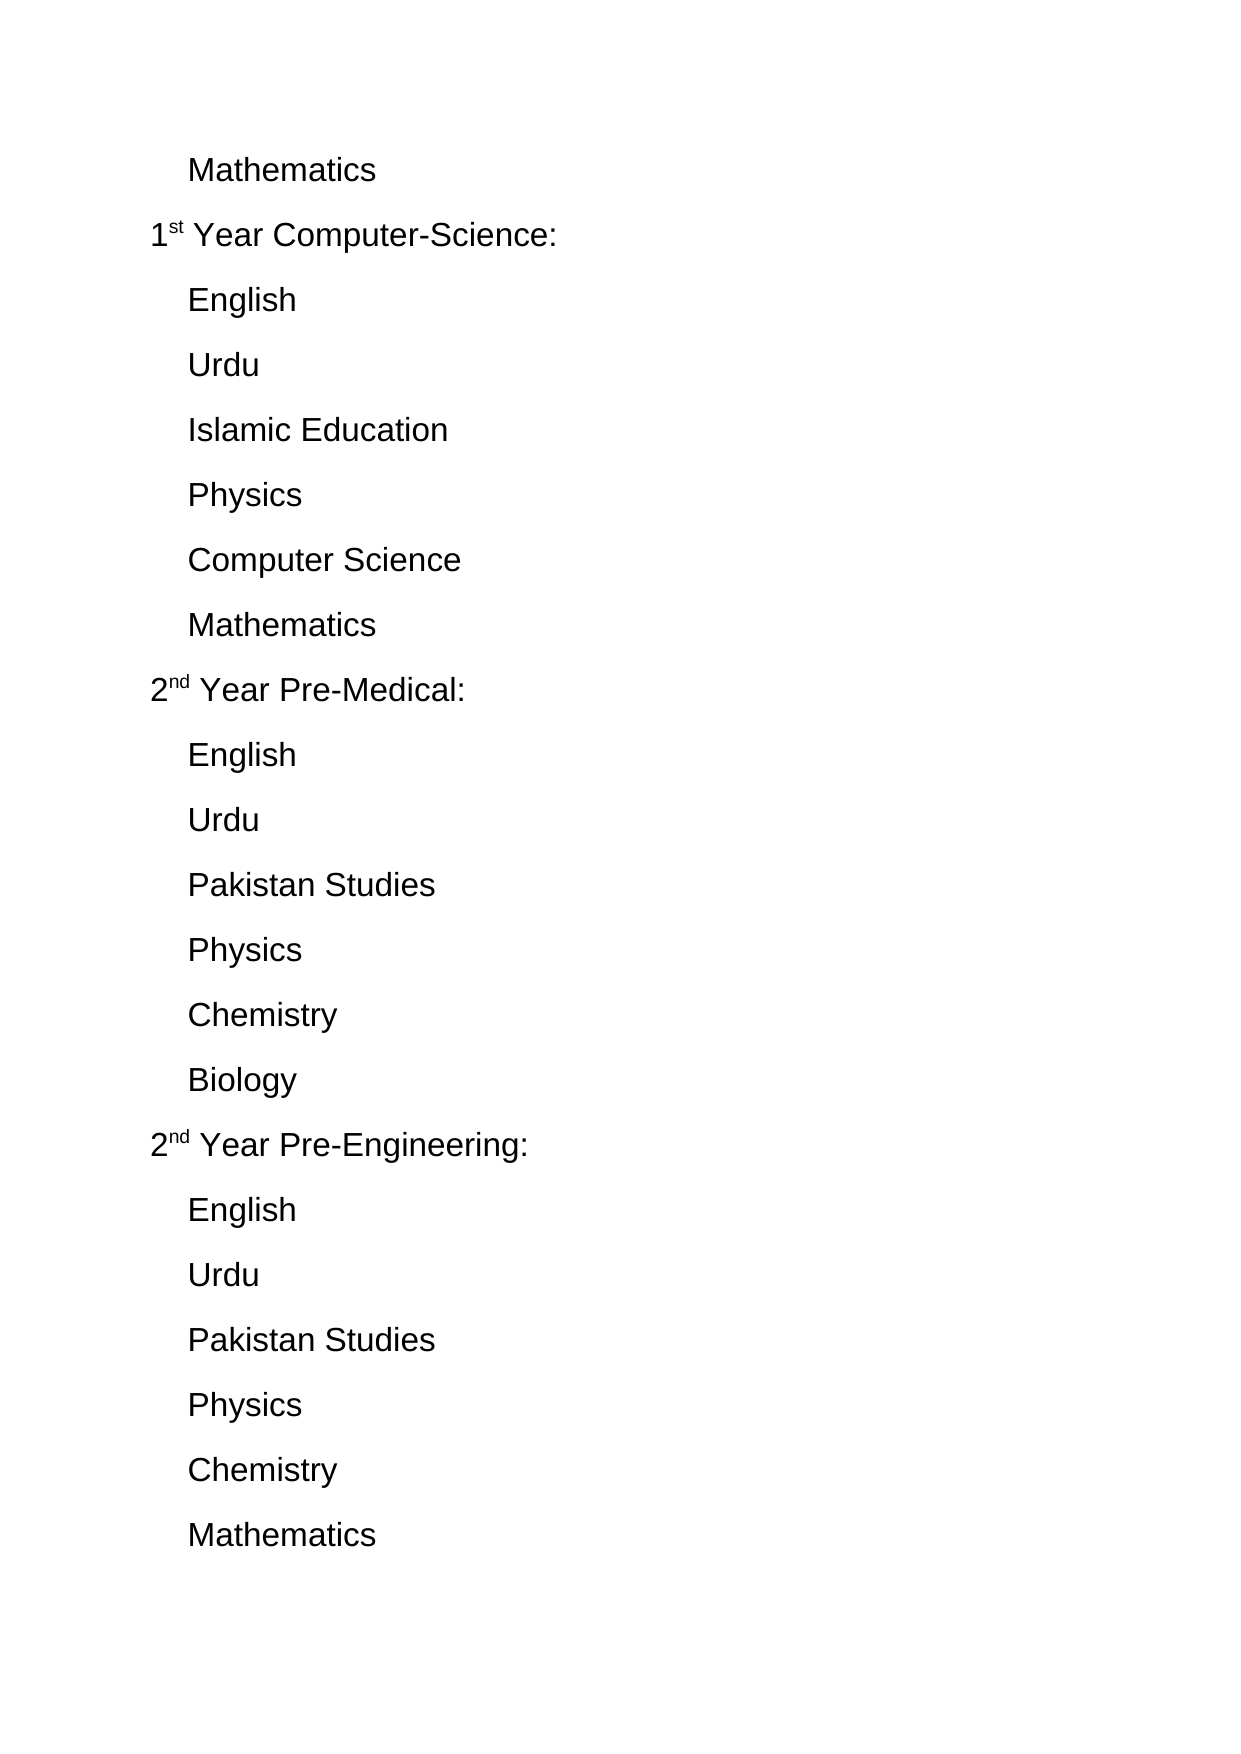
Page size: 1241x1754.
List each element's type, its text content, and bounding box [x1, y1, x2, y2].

text Biology [187, 1060, 1090, 1098]
text Urdu [187, 345, 1090, 383]
text Urdu [187, 800, 1090, 838]
text Computer Science [187, 540, 1090, 578]
text Physics [187, 475, 1090, 513]
text English [187, 1190, 1090, 1228]
text Mathematics [187, 150, 1090, 188]
text Mathematics [187, 605, 1090, 643]
text 1st Year Computer-Science: [150, 215, 1090, 253]
text 2nd Year Pre-Medical: [150, 670, 1090, 708]
text Pakistan Studies [187, 865, 1090, 903]
text Pakistan Studies [187, 1320, 1090, 1358]
text Chemistry [187, 995, 1090, 1033]
text Mathematics [187, 1515, 1090, 1553]
text English [187, 280, 1090, 318]
text Physics [187, 930, 1090, 968]
text Islamic Education [187, 410, 1090, 448]
text 2nd Year Pre-Engineering: [150, 1125, 1090, 1163]
text Chemistry [187, 1450, 1090, 1488]
text English [187, 735, 1090, 773]
text Urdu [187, 1255, 1090, 1293]
text Physics [187, 1385, 1090, 1423]
